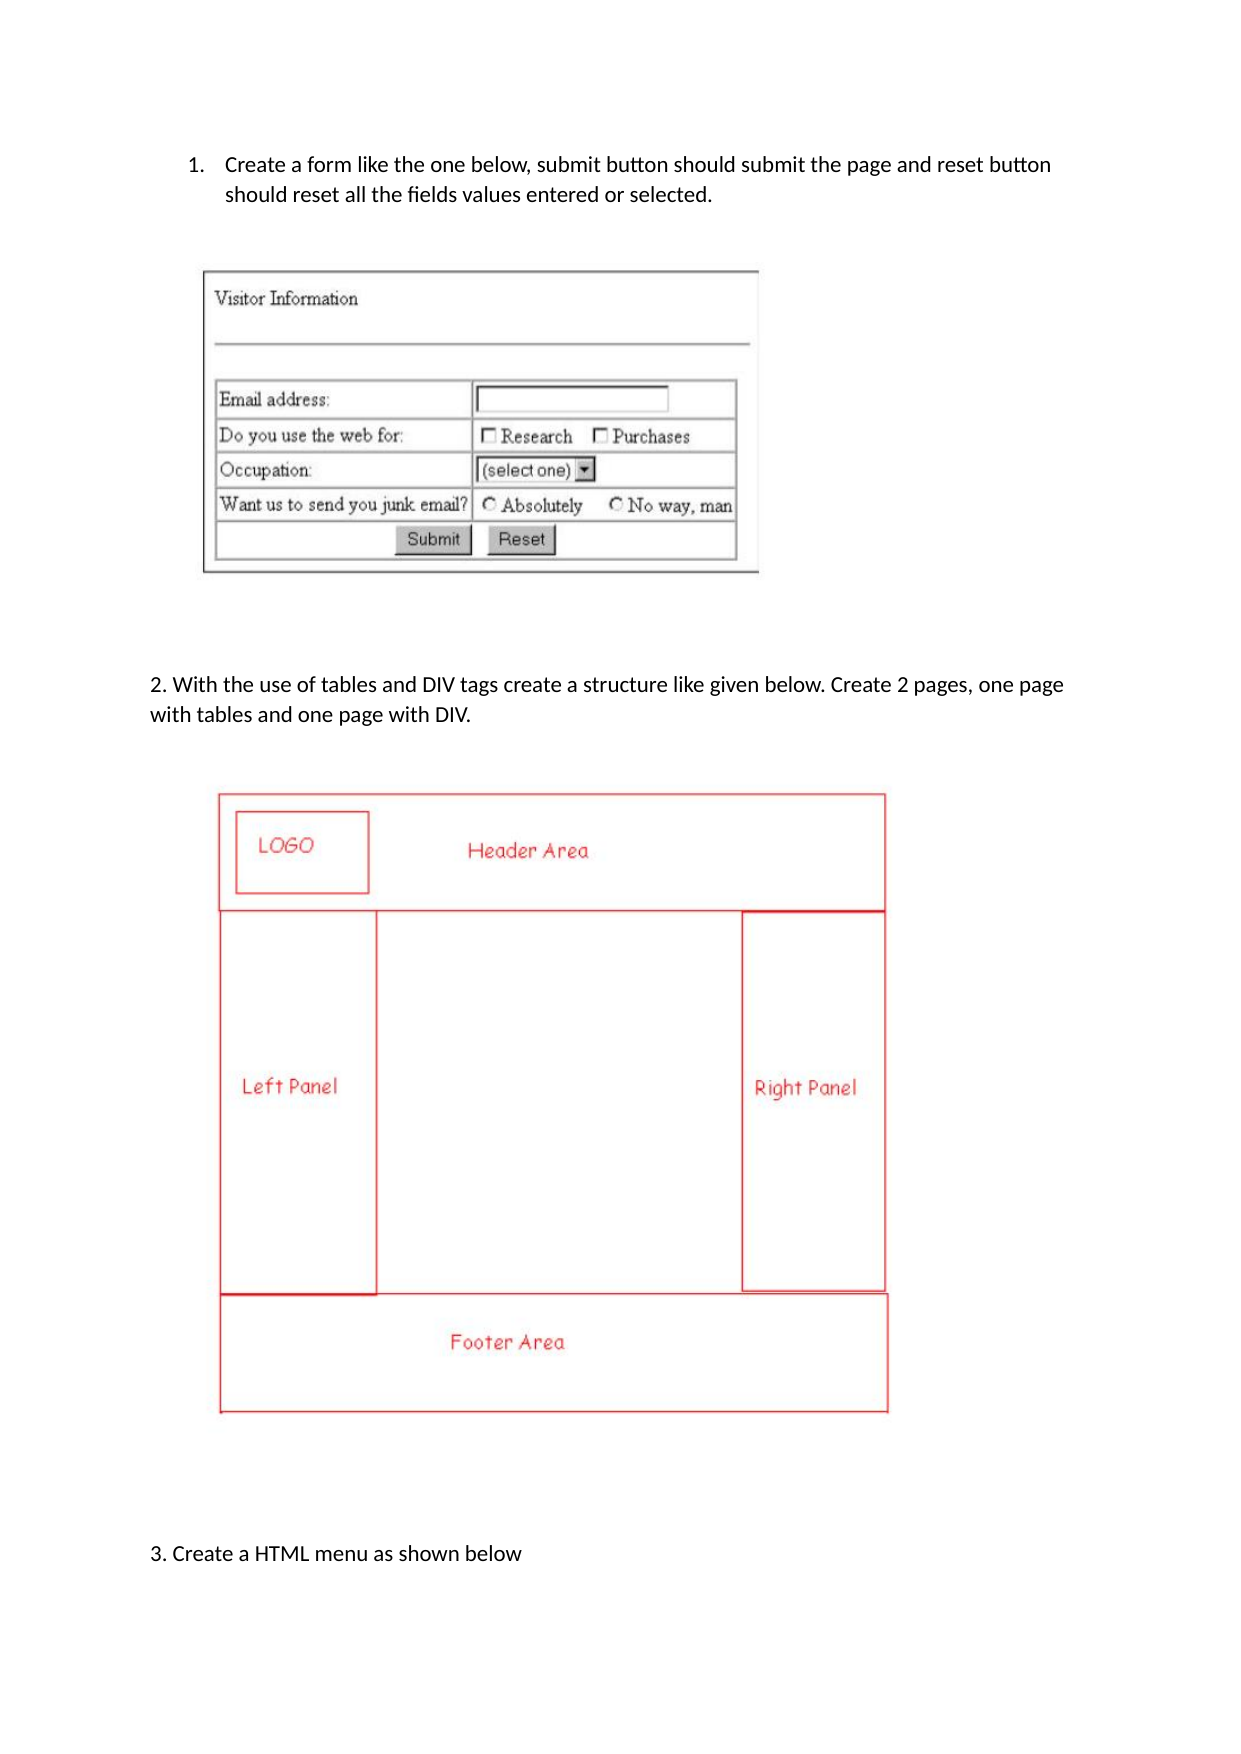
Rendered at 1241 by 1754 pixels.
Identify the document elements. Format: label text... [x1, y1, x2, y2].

list Create a form like the one below, submit button should submit the page and reset button should reset all the fields values entered or selected. [187, 150, 1090, 208]
picture [150, 747, 1002, 1474]
picture [150, 227, 802, 605]
text 3. Create a HTML menu as shown below [150, 1539, 1090, 1567]
text 2. With the use of tables and DIV tags create a structure like given below. Create 2 pages, one page with tables and one page with DIV. [150, 670, 1090, 728]
